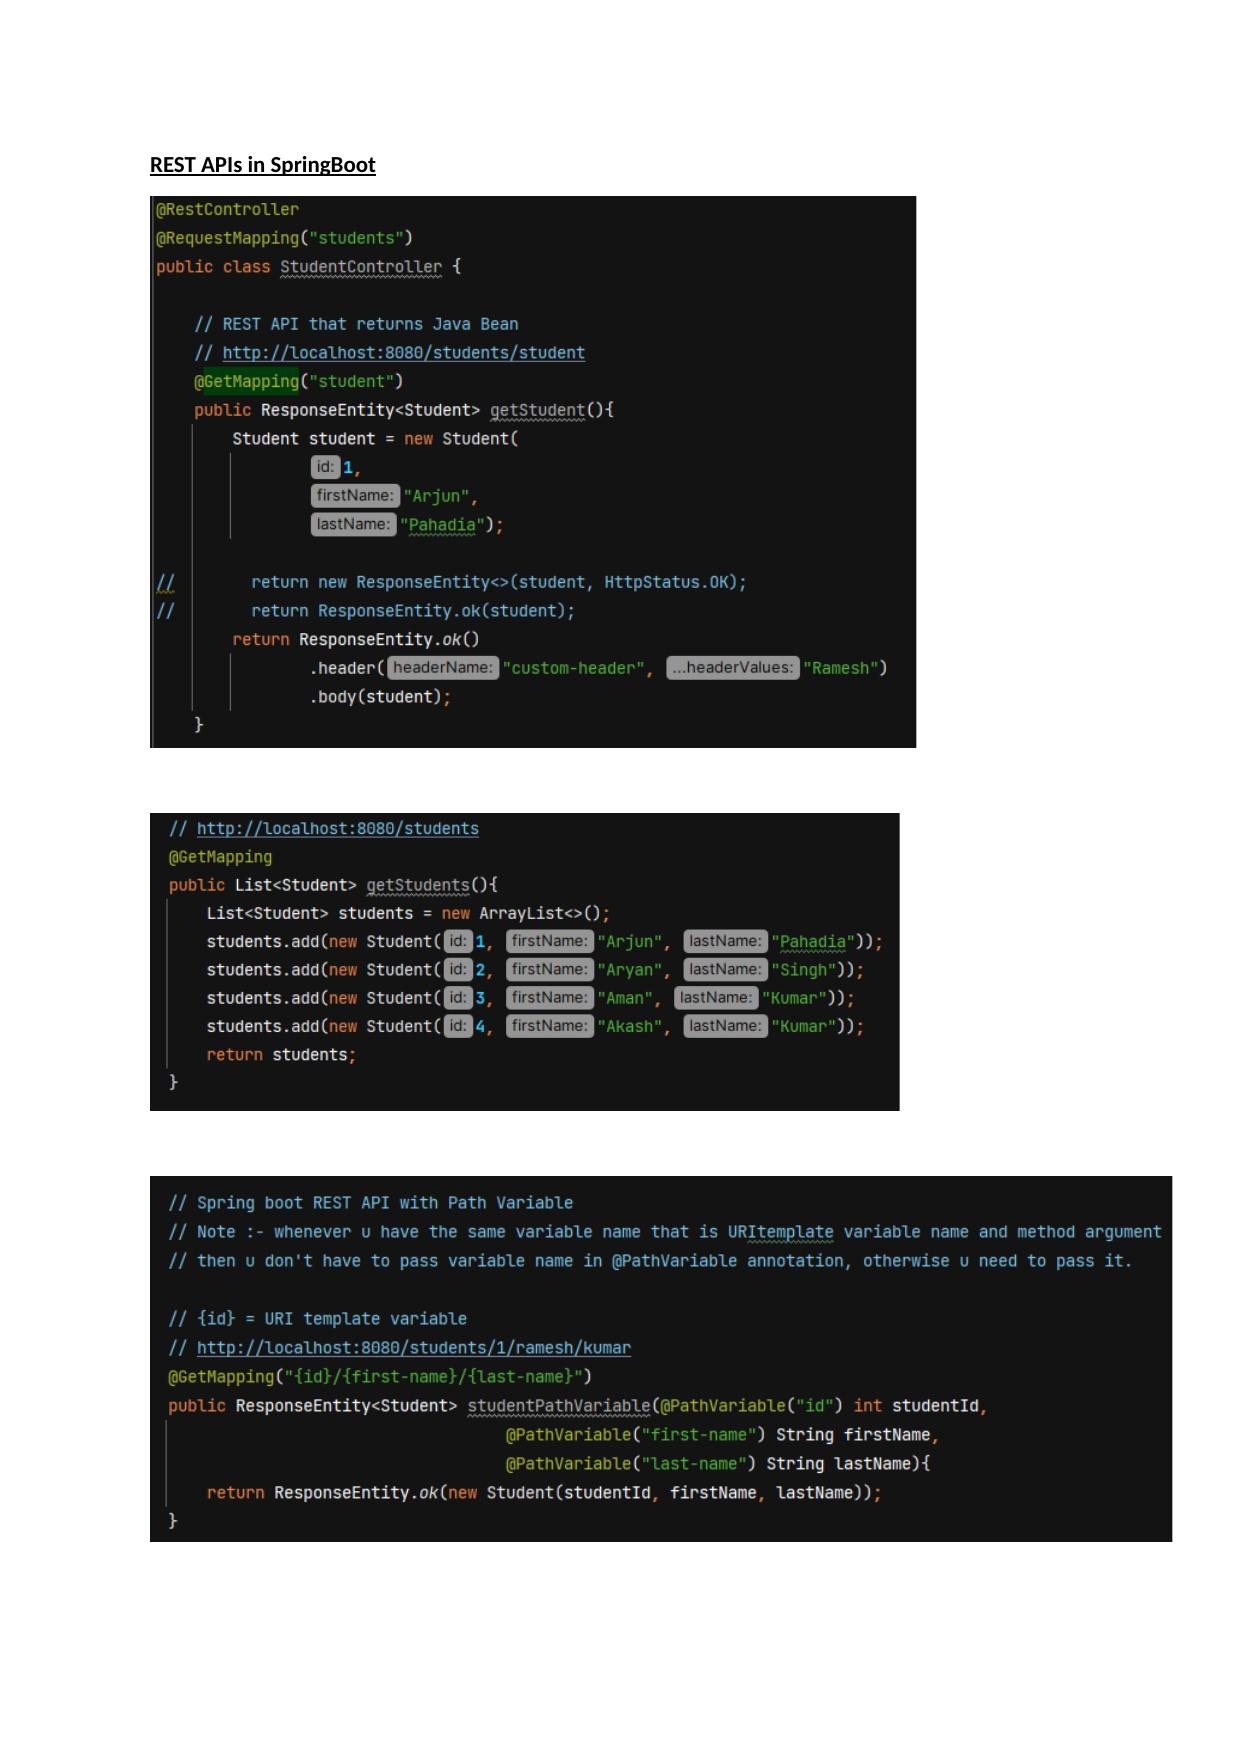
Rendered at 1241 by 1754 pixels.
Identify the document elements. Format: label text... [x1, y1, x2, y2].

text REST APIs in SpringBoot [150, 150, 1090, 178]
picture [150, 196, 917, 748]
picture [150, 1176, 1173, 1542]
picture [150, 813, 900, 1111]
